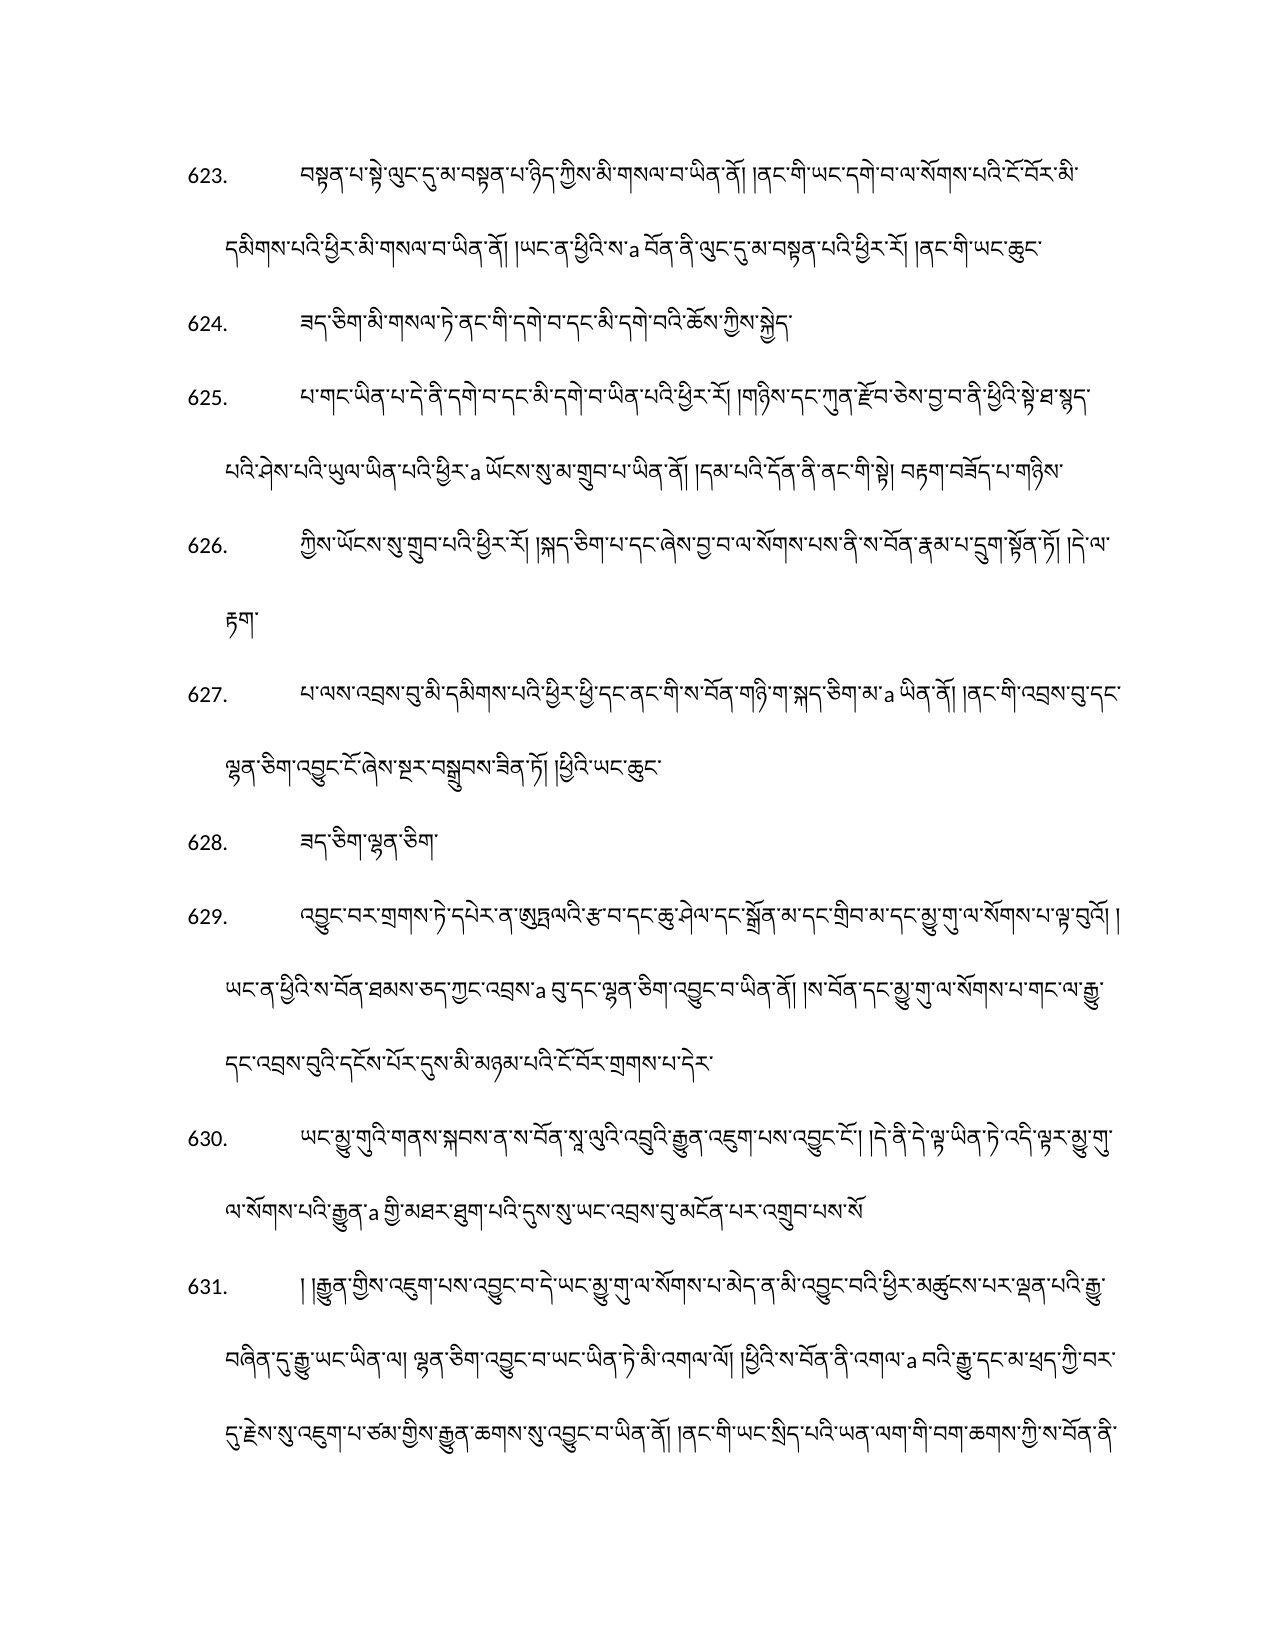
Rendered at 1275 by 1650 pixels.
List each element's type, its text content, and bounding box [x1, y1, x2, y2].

list ཀྱིས་ཡོངས་སུ་གྲུབ་པའི་ཕྱིར་རོ། །སྐད་ཅིག་པ་དང་ཞེས་བྱ་བ་ལ་སོགས་པས་ནི་ས་བོན་རྣམ་པ་དྲུག་སྟོན་ཏོ། །དེ་ལ་རྟག་ [187, 520, 1125, 659]
list ཟད་ཅིག་ལྷན་ཅིག་ [187, 817, 1125, 881]
list བསྟན་པ་སྟེ་ལུང་དུ་མ་བསྟན་པ་ཉིད་ཀྱིས་མི་གསལ་བ་ཡིན་ནོ། །ནང་གི་ཡང་དགེ་བ་ལ་སོགས་པའི་ངོ་བོར་མི་དམིགས་པའི་ཕྱིར་མི་གསལ་བ་ཡིན་ནོ། །ཡང་ན་ཕྱིའི་ས་aབོན་ནི་ལུང་དུ་མ་བསྟན་པའི་ཕྱིར་རོ། །ནང་གི་ཡང་ཆུང་ [187, 150, 1125, 288]
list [187, 1261, 1125, 1473]
list པ་ལས་འབྲས་བུ་མི་དམིགས་པའི་ཕྱིར་ཕྱི་དང་ནང་གི་ས་བོན་གཉི་ག་སྐད་ཅིག་མ་aཡིན་ནོ། །ནང་གི་འབྲས་བུ་དང་ལྷན་ཅིག་འབྱུང་ངོ་ཞེས་སྔར་བསྒྲུབས་ཟིན་ཏོ། །ཕྱིའི་ཡང་ཆུང་ [187, 668, 1125, 807]
list ཟད་ཅིག་མི་གསལ་ཏེ་ནང་གི་དགེ་བ་དང་མི་དགེ་བའི་ཆོས་ཀྱིས་སྐྱེད་ [187, 298, 1125, 363]
list འབྱུང་བར་གྲགས་ཏེ་དཔེར་ན་ཨུཏྤལའི་རྩ་བ་དང་ཆུ་ཤེལ་དང་སྒྲོན་མ་དང་གྲིབ་མ་དང་མྱུ་གུ་ལ་སོགས་པ་ལྟ་བུའོ། །ཡང་ན་ཕྱིའི་ས་བོན་ཐམས་ཅད་ཀྱང་འབྲས་aབུ་དང་ལྷན་ཅིག་འབྱུང་བ་ཡིན་ནོ། །ས་བོན་དང་མྱུ་གུ་ལ་སོགས་པ་གང་ལ་རྒྱུ་དང་འབྲས་བུའི་དངོས་པོར་དུས་མི་མཉམ་པའི་ངོ་བོར་གྲགས་པ་དེར་ [187, 891, 1125, 1103]
list ཡང་མྱུ་གུའི་གནས་སྐབས་ན་ས་བོན་སཱ་ལུའི་འབྲུའི་རྒྱུན་འཇུག་པས་འབྱུང་ངོ༌། །དེ་ནི་དེ་ལྟ་ཡིན་ཏེ་འདི་ལྟར་མྱུ་གུ་ལ་སོགས་པའི་རྒྱུན་aགྱི་མཐར་ཐུག་པའི་དུས་སུ་ཡང་འབྲས་བུ་མངོན་པར་འགྲུབ་པས་སོ [187, 1113, 1125, 1251]
list པ་གང་ཡིན་པ་དེ་ནི་དགེ་བ་དང་མི་དགེ་བ་ཡིན་པའི་ཕྱིར་རོ། །གཉིས་དང་ཀུན་རྫོབ་ཅེས་བྱ་བ་ནི་ཕྱིའི་སྟེ་ཐ་སྙད་པའི་ཤེས་པའི་ཡུལ་ཡིན་པའི་ཕྱིར་aཡོངས་སུ་མ་གྲུབ་པ་ཡིན་ནོ། །དམ་པའི་དོན་ནི་ནང་གི་སྟེ། བརྟག་བཟོད་པ་གཉིས་ [187, 372, 1125, 511]
